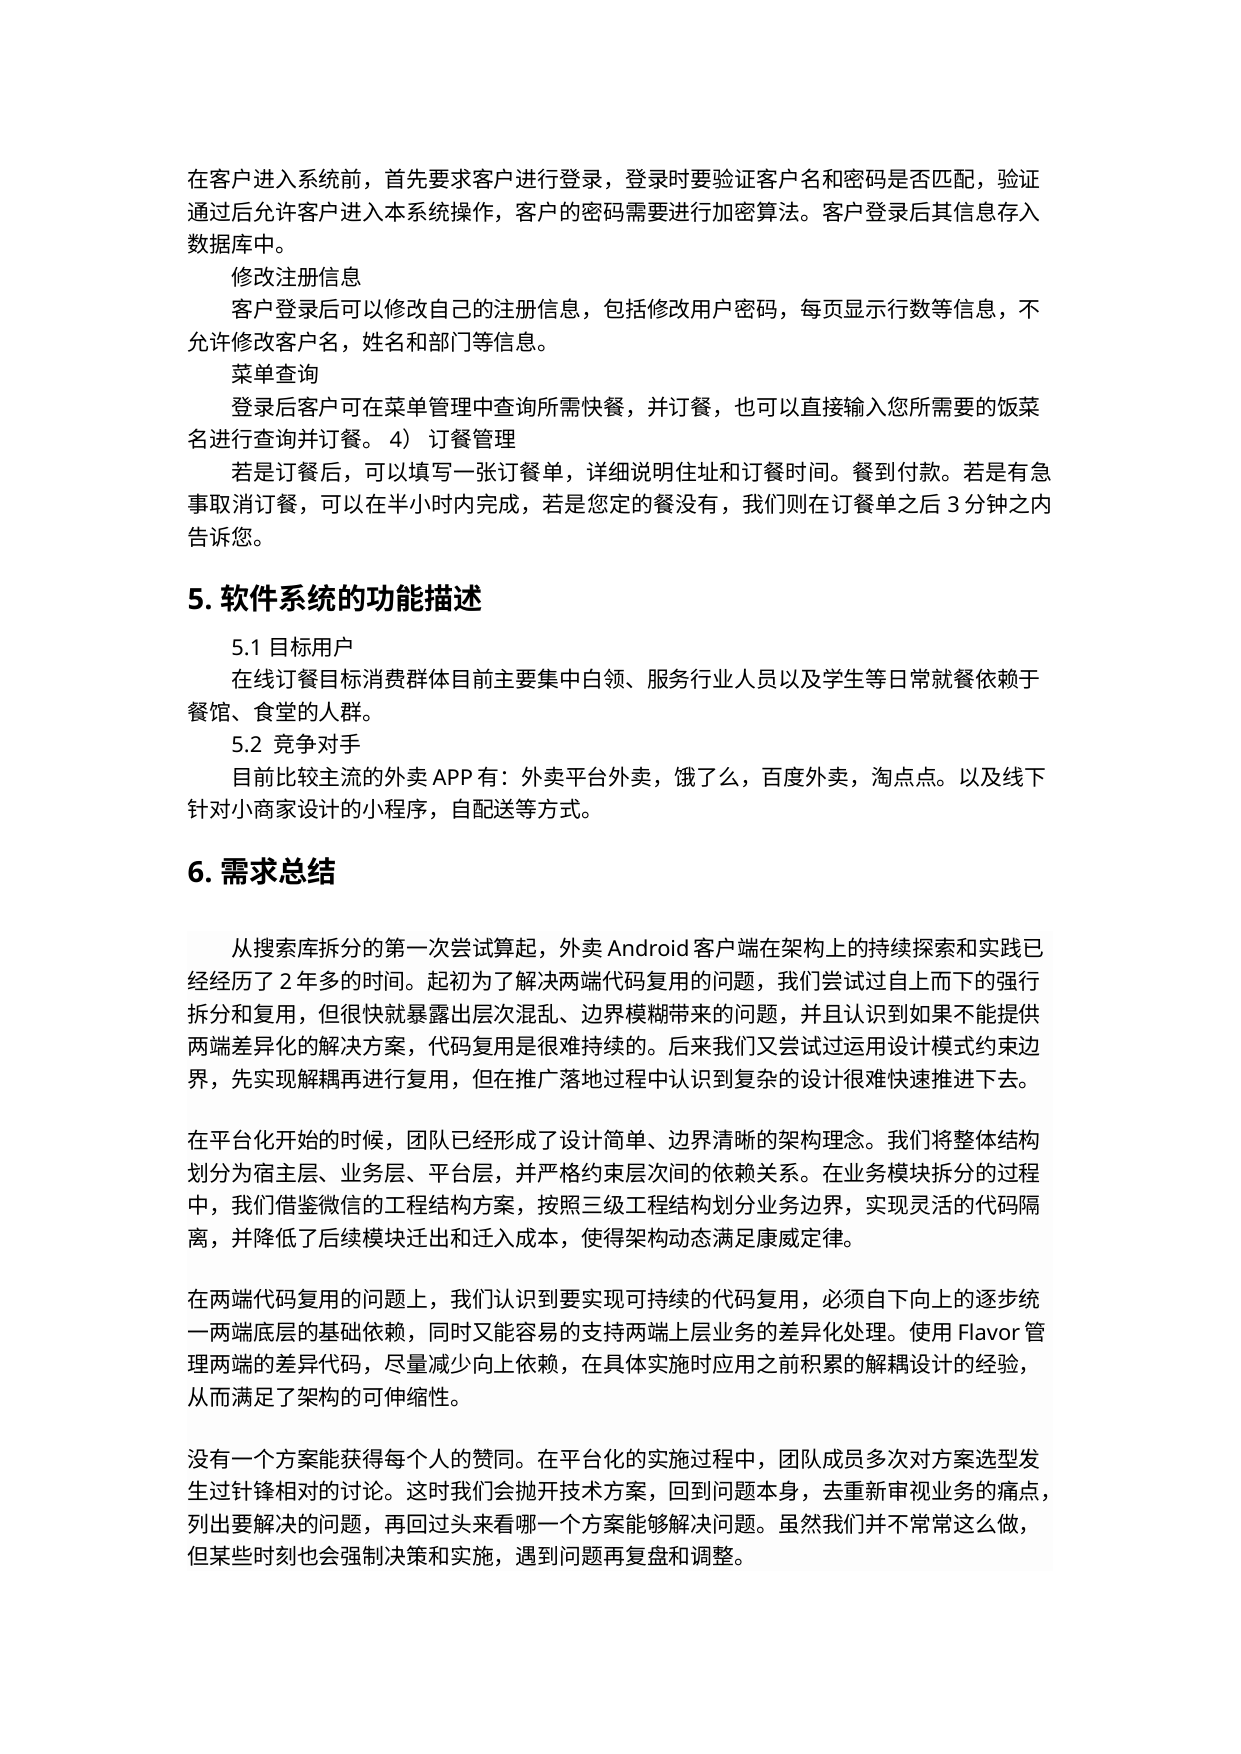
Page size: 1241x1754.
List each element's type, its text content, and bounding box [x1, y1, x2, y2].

text 登录后客户可在菜单管理中查询所需快餐，并订餐，也可以直接输入您所需要的饭菜名进行查询并订餐。 4） 订餐管理 [187, 389, 1053, 454]
text 在平台化开始的时候，团队已经形成了设计简单、边界清晰的架构理念。我们将整体结构划分为宿主层、业务层、平台层，并严格约束层次间的依赖关系。在业务模块拆分的过程中，我们借鉴微信的工程结构方案，按照三级工程结构划分业务边界，实现灵活的代码隔离，并降低了后续模块迁出和迁入成本，使得架构动态满足康威定律。 [187, 1123, 1053, 1253]
subtitle 需求总结 [187, 837, 1053, 902]
text 客户登录后可以修改自己的注册信息，包括修改用户密码，每页显示行数等信息，不允许修改客户名，姓名和部门等信息。 [187, 292, 1053, 357]
text 在线订餐目标消费群体目前主要集中白领、服务行业人员以及学生等日常就餐依赖于餐馆、食堂的人群。 [187, 662, 1053, 727]
text 从搜索库拆分的第一次尝试算起，外卖Android客户端在架构上的持续探索和实践已经经历了2年多的时间。起初为了解决两端代码复用的问题，我们尝试过自上而下的强行拆分和复用，但很快就暴露出层次混乱、边界模糊带来的问题，并且认识到如果不能提供两端差异化的解决方案，代码复用是很难持续的。后来我们又尝试过运用设计模式约束边界，先实现解耦再进行复用，但在推广落地过程中认识到复杂的设计很难快速推进下去。 [187, 931, 1053, 1094]
text 5.2 竞争对手 [187, 727, 1053, 759]
list 修改注册信息 [231, 259, 1053, 292]
text 在客户进入系统前，首先要求客户进行登录，登录时要验证客户名和密码是否匹配，验证通过后允许客户进入本系统操作，客户的密码需要进行加密算法。客户登录后其信息存入数据库中。 [187, 162, 1053, 259]
text 若是订餐后，可以填写一张订餐单，详细说明住址和订餐时间。餐到付款。若是有急事取消订餐，可以在半小时内完成，若是您定的餐没有，我们则在订餐单之后3分钟之内告诉您。 [187, 454, 1053, 552]
text 目前比较主流的外卖APP有：外卖平台外卖，饿了么，百度外卖，淘点点。以及线下针对小商家设计的小程序，自配送等方式。 [187, 759, 1053, 824]
subtitle 软件系统的功能描述 [187, 564, 1053, 629]
text 5.1 目标用户 [187, 629, 1053, 662]
text 没有一个方案能获得每个人的赞同。在平台化的实施过程中，团队成员多次对方案选型发生过针锋相对的讨论。这时我们会抛开技术方案，回到问题本身，去重新审视业务的痛点，列出要解决的问题，再回过头来看哪一个方案能够解决问题。虽然我们并不常常这么做，但某些时刻也会强制决策和实施，遇到问题再复盘和调整。 [187, 1441, 1053, 1571]
list 菜单查询 [231, 357, 1053, 389]
text 在两端代码复用的问题上，我们认识到要实现可持续的代码复用，必须自下向上的逐步统一两端底层的基础依赖，同时又能容易的支持两端上层业务的差异化处理。使用Flavor管理两端的差异代码，尽量减少向上依赖，在具体实施时应用之前积累的解耦设计的经验，从而满足了架构的可伸缩性。 [187, 1282, 1053, 1412]
